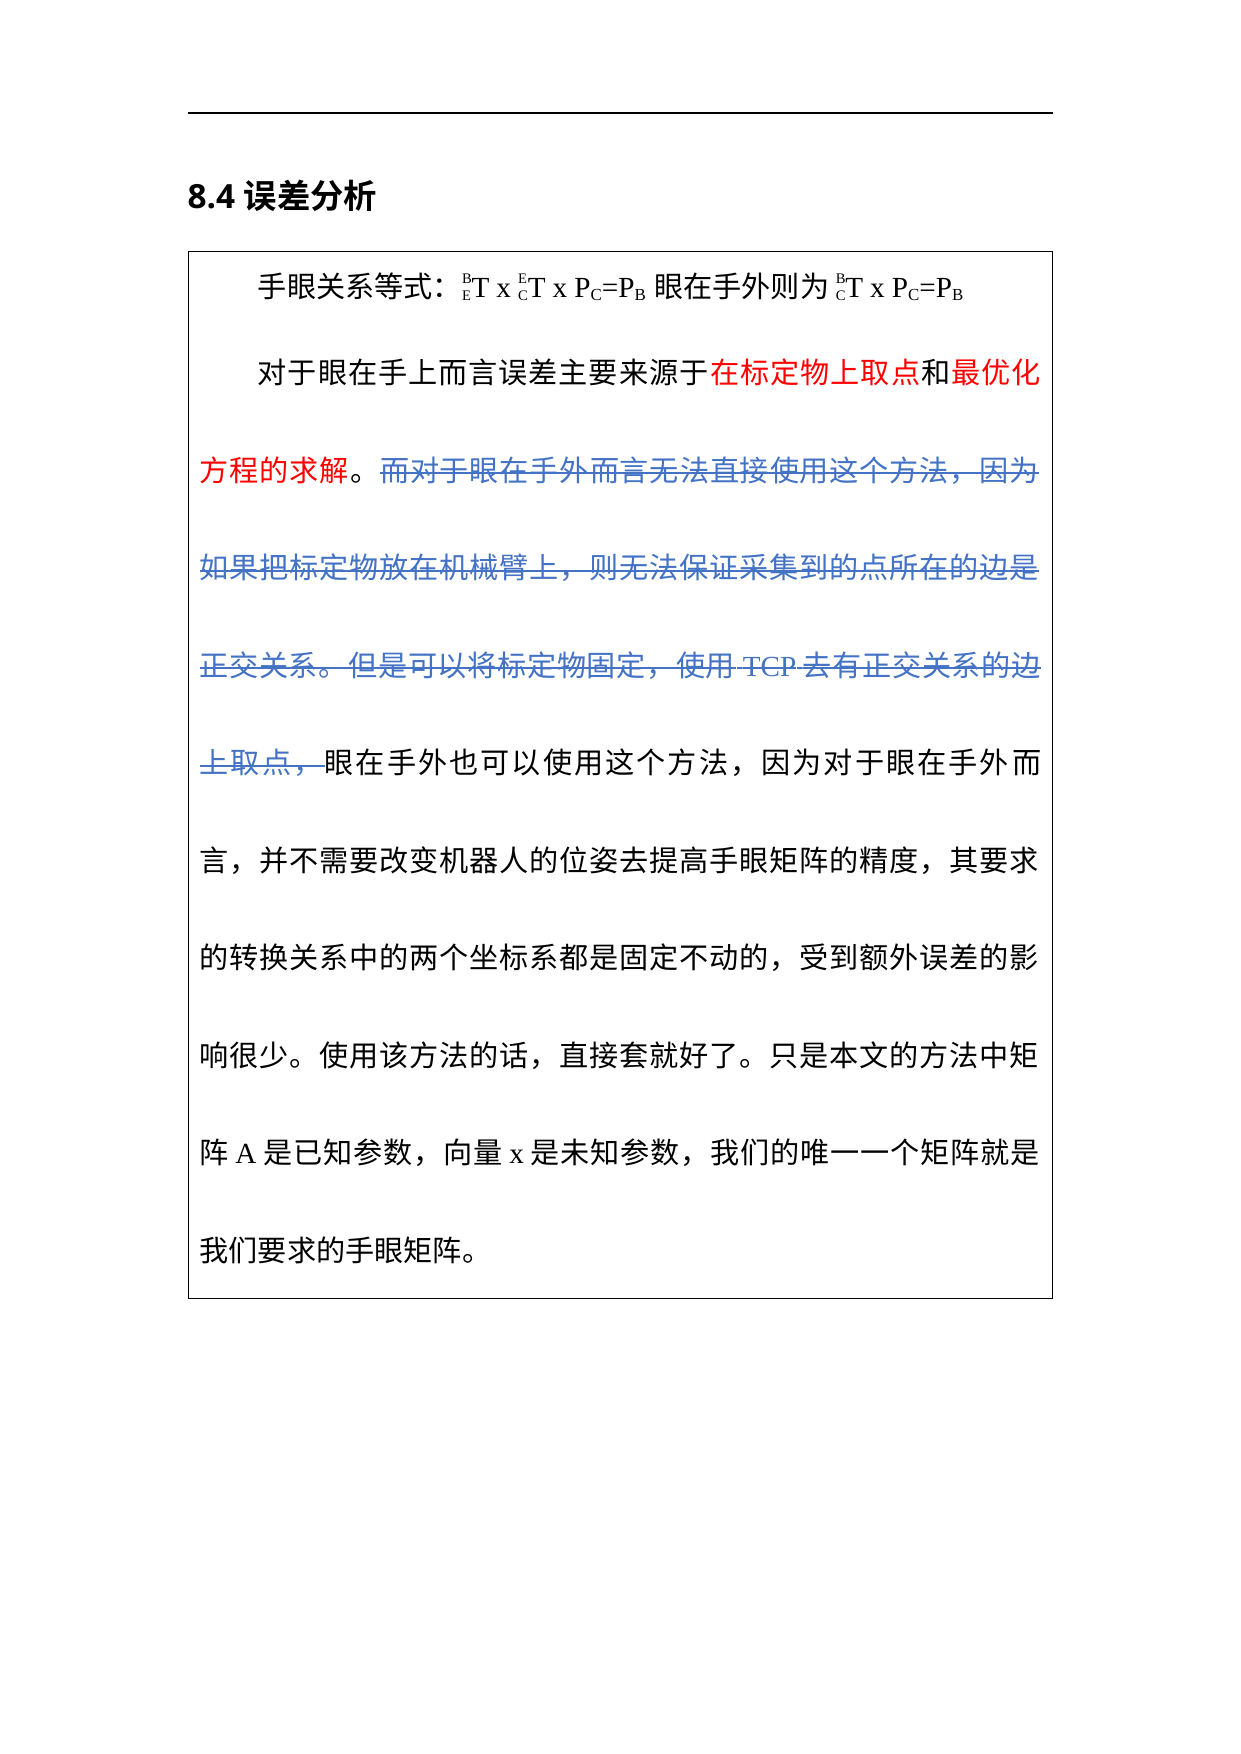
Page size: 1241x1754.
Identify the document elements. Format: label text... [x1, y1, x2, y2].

subtitle 8.4 误差分析 [187, 162, 1053, 227]
table_header 手眼关系等式：B ET x E CT x PC=PB 眼在手外则为 B CT x PC=PB 对于眼在手上而言误差主要来源于在标定物上取点和最优化方程的求解。而对于眼在手外而言无法直接使用这个方法，因为如果把标定物放在机械臂上，则无法保证采集到的点所在的边是正交关系。但是可以将标定物固定，使用TCP去有正交关系的边上取点，眼在手外也可以使用这个方法，因为对于眼在手外而言，并不需要改变机器人的位姿去提高手眼矩阵的精度，其要求的转换关系中的两个坐标系都是固定不动的，受到额外误差的影响很少。使用该方法的话，直接套就好了。只是本文的方法中矩阵A是已知参数，向量x是未知参数，我们的唯一一个矩阵就是我们要求的手眼矩阵。 [189, 252, 1052, 1297]
